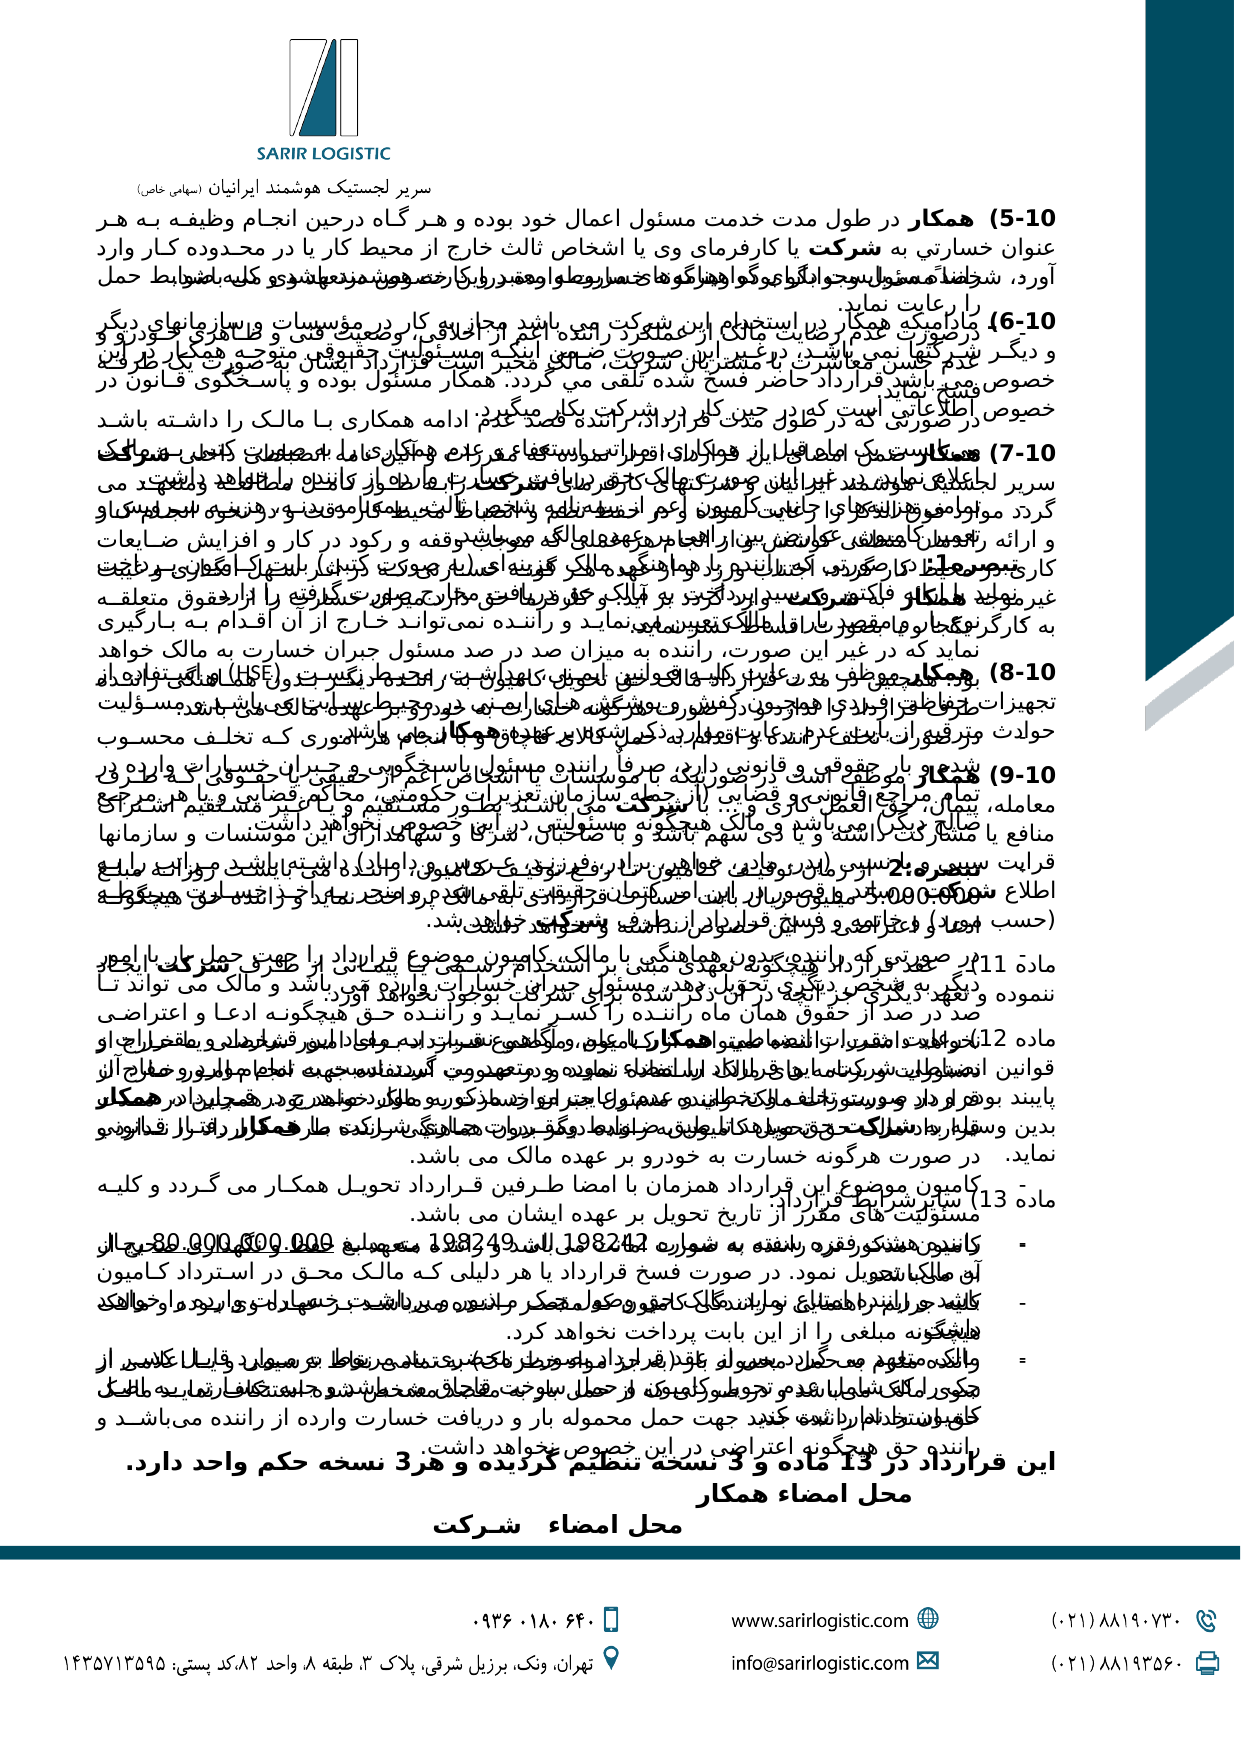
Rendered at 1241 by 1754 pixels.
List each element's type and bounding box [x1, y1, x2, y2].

picture [25, 1578, 1241, 1699]
picture [1139, 0, 1234, 1525]
picture [121, 17, 449, 219]
